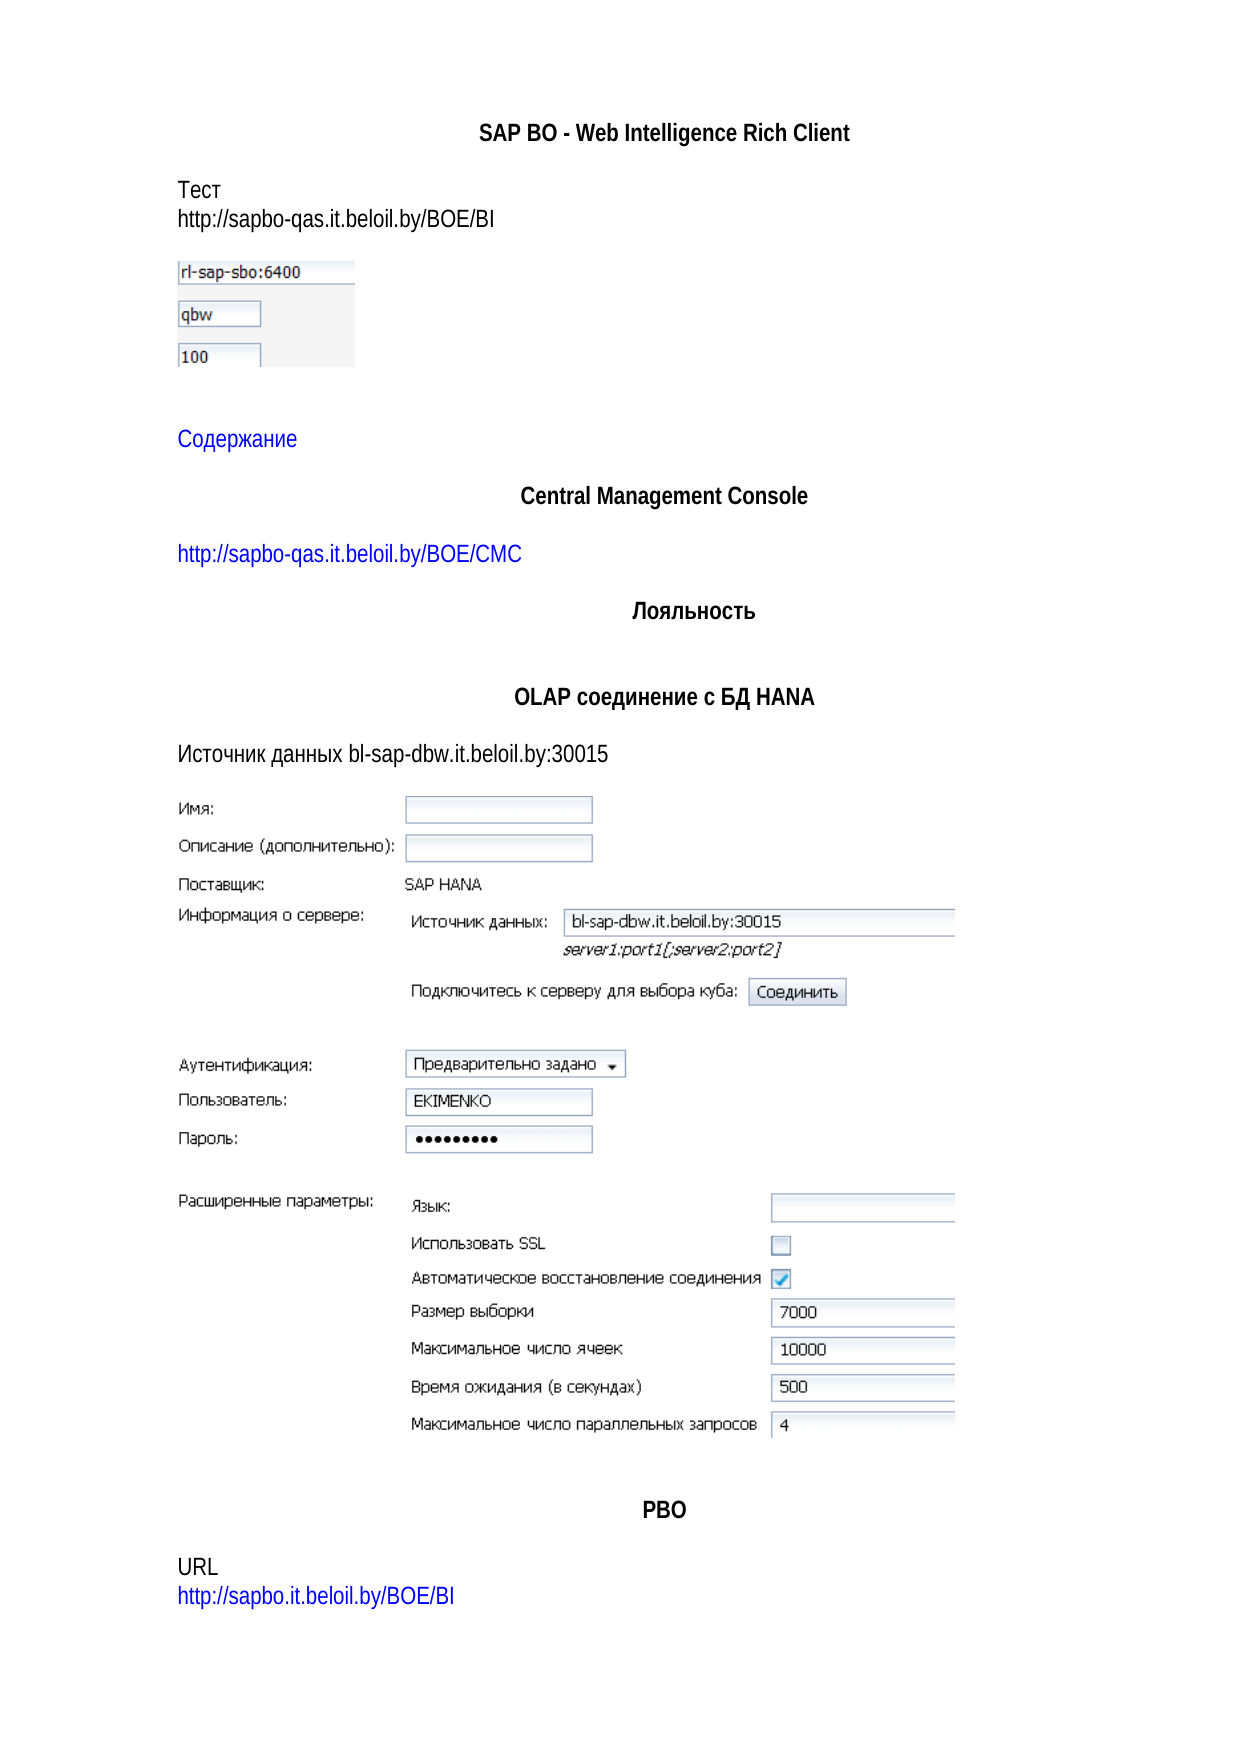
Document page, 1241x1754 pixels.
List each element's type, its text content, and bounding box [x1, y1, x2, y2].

text Тест [177, 175, 1152, 204]
picture [177, 796, 955, 1438]
text Содержание [177, 424, 1152, 453]
text Лояльность [177, 596, 1152, 624]
text URL [177, 1552, 1152, 1581]
text http://sapbo-qas.it.beloil.by/BOE/BI [177, 204, 1152, 233]
text Источник данных bl-sap-dbw.it.beloil.by:30015 [177, 739, 1152, 768]
text http://sapbo-qas.it.beloil.by/BOE/CMC [177, 538, 1152, 567]
text PBO [177, 1495, 1152, 1523]
text http://sapbo.it.beloil.by/BOE/BI [177, 1581, 1152, 1609]
picture [177, 261, 355, 367]
text OLAP соединение c БД HANA [177, 682, 1152, 710]
text SAP BO - Web Intelligence Rich Client [177, 118, 1152, 147]
text Central Management Console [177, 481, 1152, 510]
